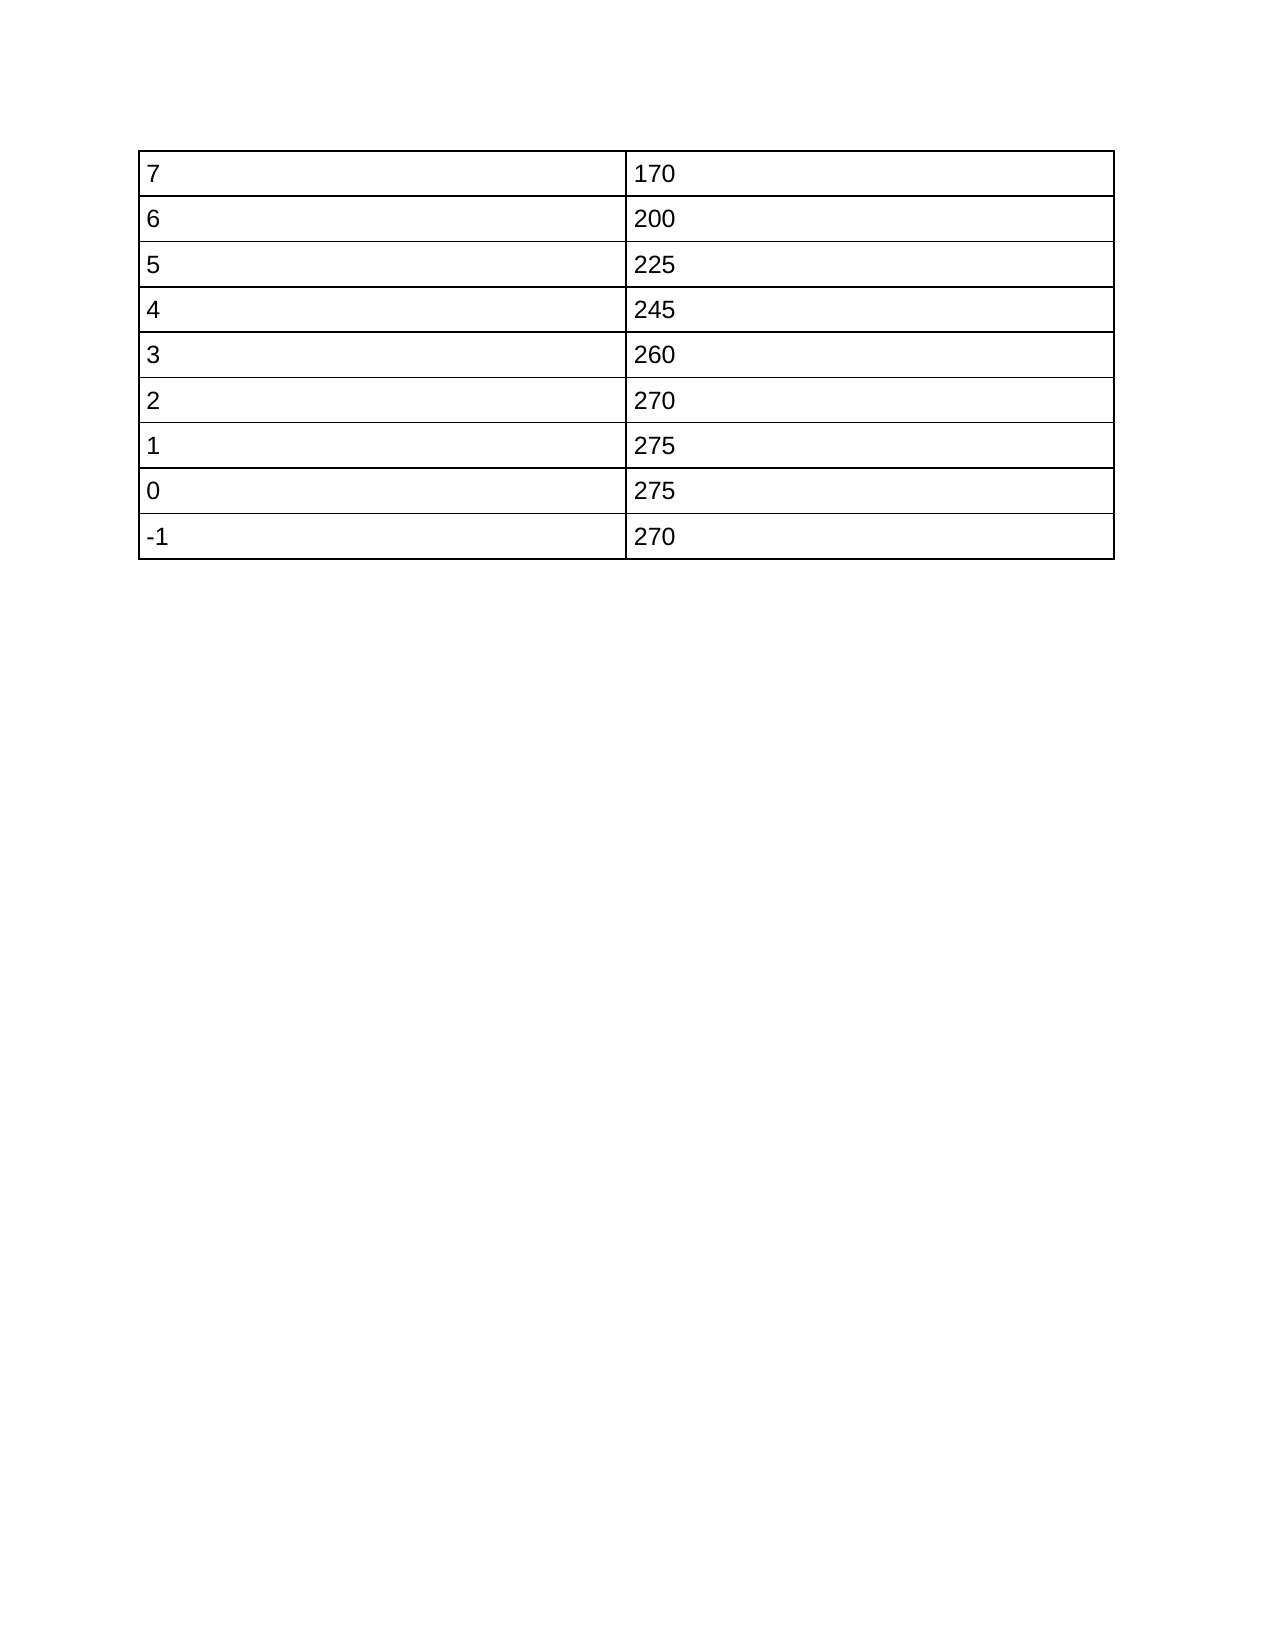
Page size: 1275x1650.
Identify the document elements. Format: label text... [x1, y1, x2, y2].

table_cell 5 [140, 242, 625, 286]
table_cell 225 [627, 242, 1113, 286]
table_cell 275 [627, 423, 1113, 467]
table_cell 260 [627, 333, 1113, 377]
table_cell 170 [627, 152, 1113, 195]
table_cell 245 [627, 288, 1113, 331]
table_cell 7 [140, 152, 625, 195]
table_cell 0 [140, 469, 625, 512]
table_cell 1 [140, 423, 625, 467]
table_cell 4 [140, 288, 625, 331]
table_cell 6 [140, 197, 625, 241]
table_cell 3 [140, 333, 625, 377]
table_cell 270 [627, 378, 1113, 422]
table_cell 2 [140, 378, 625, 422]
table_cell -1 [140, 514, 625, 558]
table_cell 275 [627, 469, 1113, 512]
table_cell 200 [627, 197, 1113, 241]
table_cell 270 [627, 514, 1113, 558]
